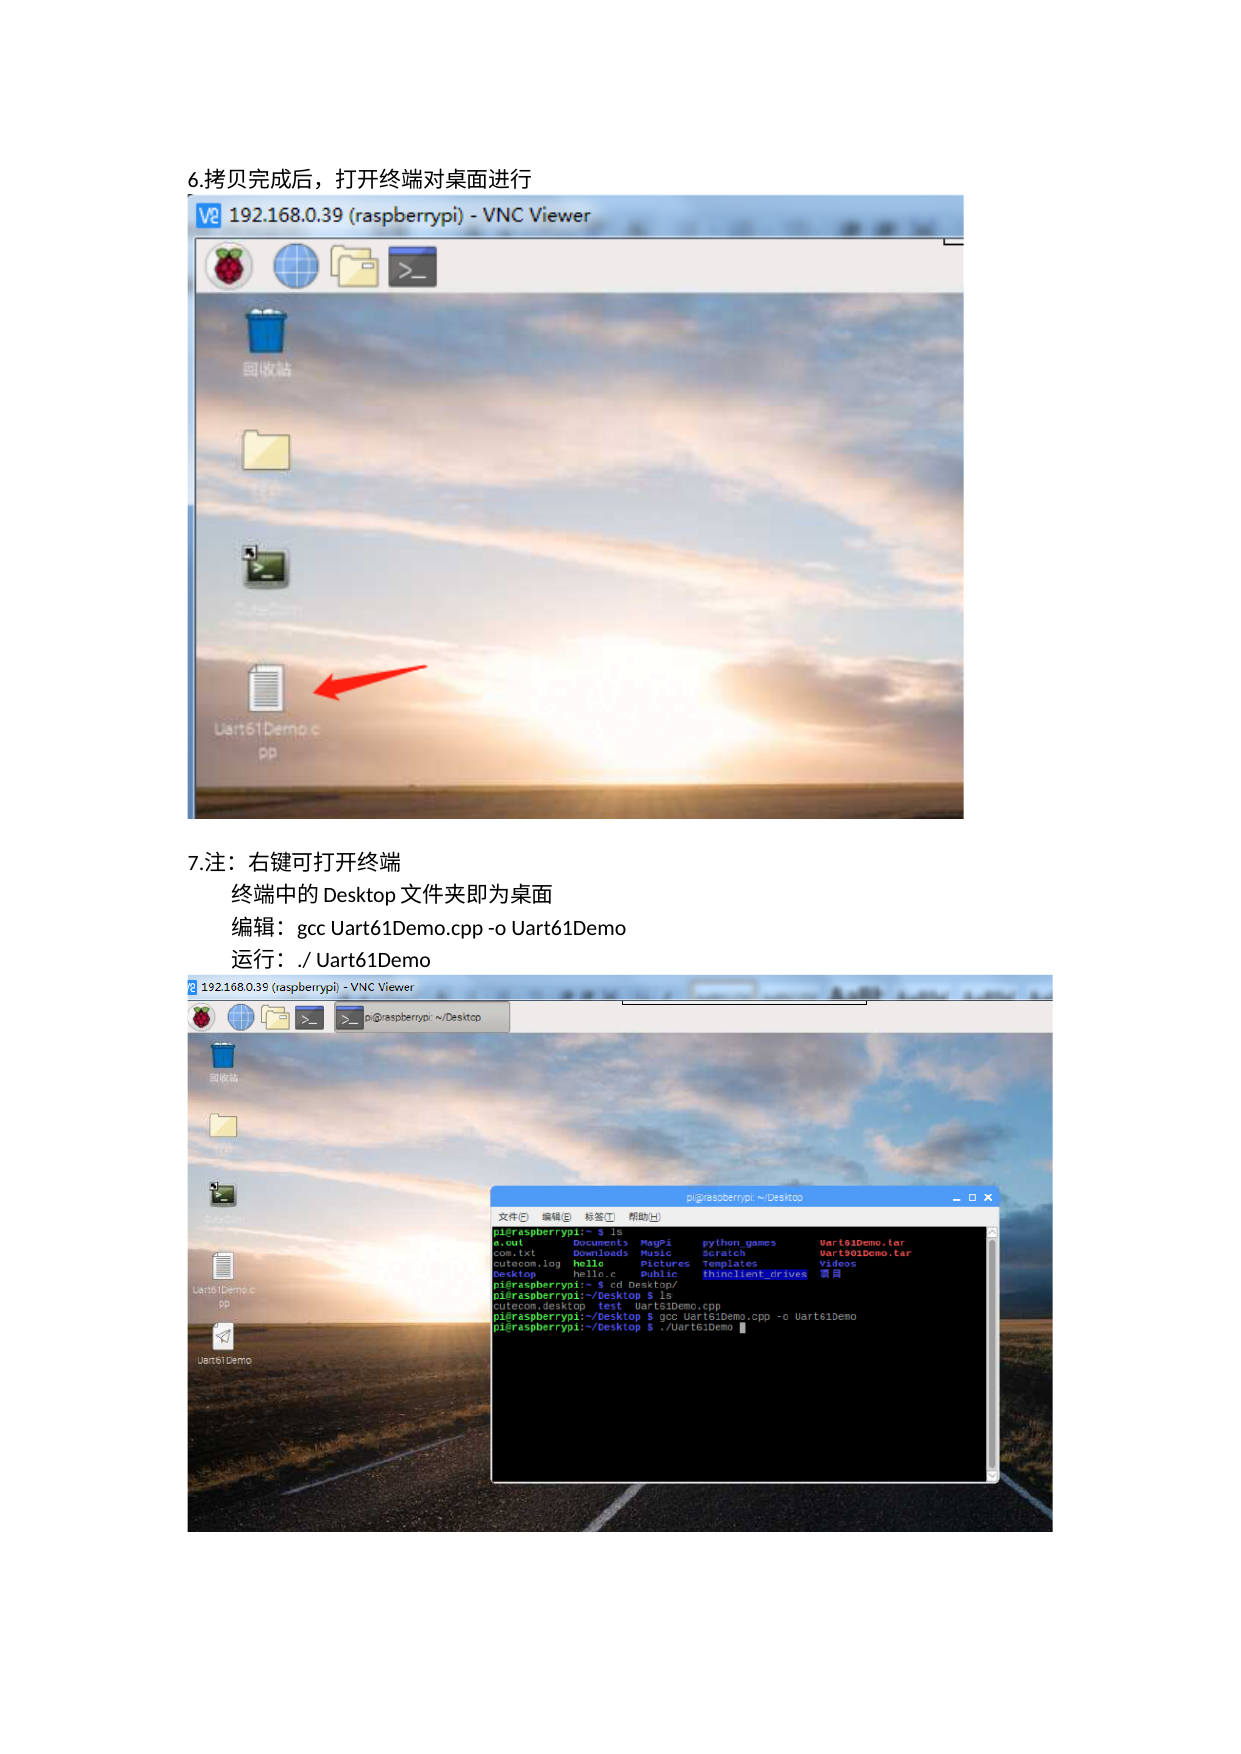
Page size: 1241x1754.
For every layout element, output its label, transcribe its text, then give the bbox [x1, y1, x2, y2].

text 6.拷贝完成后，打开终端对桌面进行 [187, 162, 1053, 194]
text 7.注：右键可打开终端 [187, 844, 1053, 877]
text 运行：./ Uart61Demo [187, 942, 1053, 974]
text 终端中的Desktop文件夹即为桌面 [187, 877, 1053, 909]
text 编辑：gcc Uart61Demo.cpp -o Uart61Demo [187, 909, 1053, 942]
picture [187, 194, 964, 819]
picture [187, 974, 1053, 1532]
